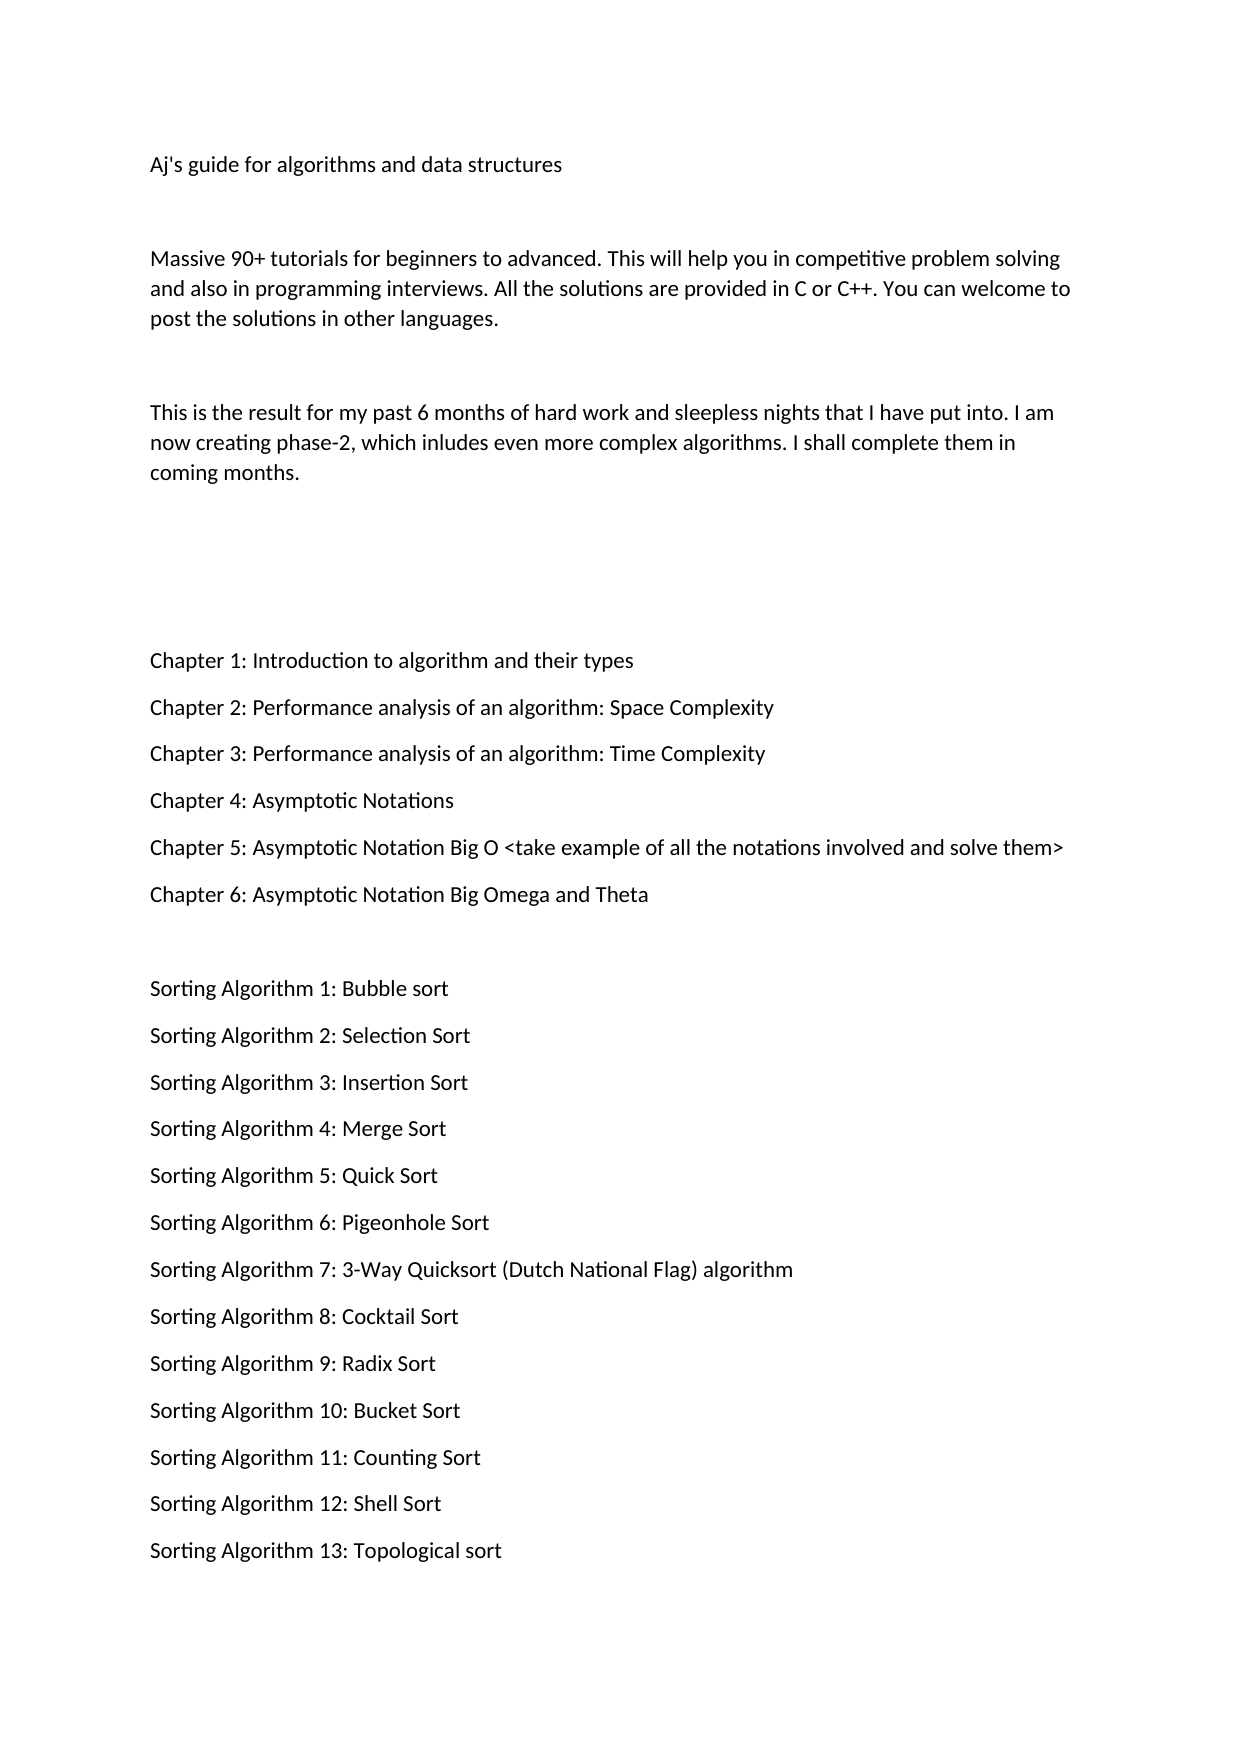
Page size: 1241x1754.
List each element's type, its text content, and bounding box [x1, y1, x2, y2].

text Sorting Algorithm 5: Quick Sort [150, 1161, 1090, 1189]
text Sorting Algorithm 1: Bubble sort [150, 974, 1090, 1002]
text Sorting Algorithm 13: Topological sort [150, 1536, 1090, 1564]
text Sorting Algorithm 8: Cocktail Sort [150, 1302, 1090, 1330]
text Chapter 3: Performance analysis of an algorithm: Time Complexity [150, 739, 1090, 768]
text Sorting Algorithm 10: Bucket Sort [150, 1396, 1090, 1424]
text Sorting Algorithm 9: Radix Sort [150, 1349, 1090, 1377]
text Sorting Algorithm 2: Selection Sort [150, 1021, 1090, 1049]
text Sorting Algorithm 3: Insertion Sort [150, 1068, 1090, 1096]
text Chapter 2: Performance analysis of an algorithm: Space Complexity [150, 693, 1090, 721]
text Chapter 4: Asymptotic Notations [150, 786, 1090, 814]
text Sorting Algorithm 4: Merge Sort [150, 1114, 1090, 1143]
text Sorting Algorithm 7: 3-Way Quicksort (Dutch National Flag) algorithm [150, 1255, 1090, 1283]
text This is the result for my past 6 months of hard work and sleepless nights that I have put into. I am now creating phase-2, which inludes even more complex algorithms. I shall complete them in coming months. [150, 398, 1090, 486]
text Chapter 6: Asymptotic Notation Big Omega and Theta [150, 880, 1090, 908]
text Aj's guide for algorithms and data structures [150, 150, 1090, 178]
text Sorting Algorithm 11: Counting Sort [150, 1443, 1090, 1471]
text Chapter 1: Introduction to algorithm and their types [150, 646, 1090, 674]
text Massive 90+ tutorials for beginners to advanced. This will help you in competitive problem solving and also in programming interviews. All the solutions are provided in C or C++. You can welcome to post the solutions in other languages. [150, 244, 1090, 332]
text Sorting Algorithm 12: Shell Sort [150, 1489, 1090, 1518]
text Chapter 5: Asymptotic Notation Big O <take example of all the notations involved and solve them> [150, 833, 1090, 861]
text Sorting Algorithm 6: Pigeonhole Sort [150, 1208, 1090, 1236]
